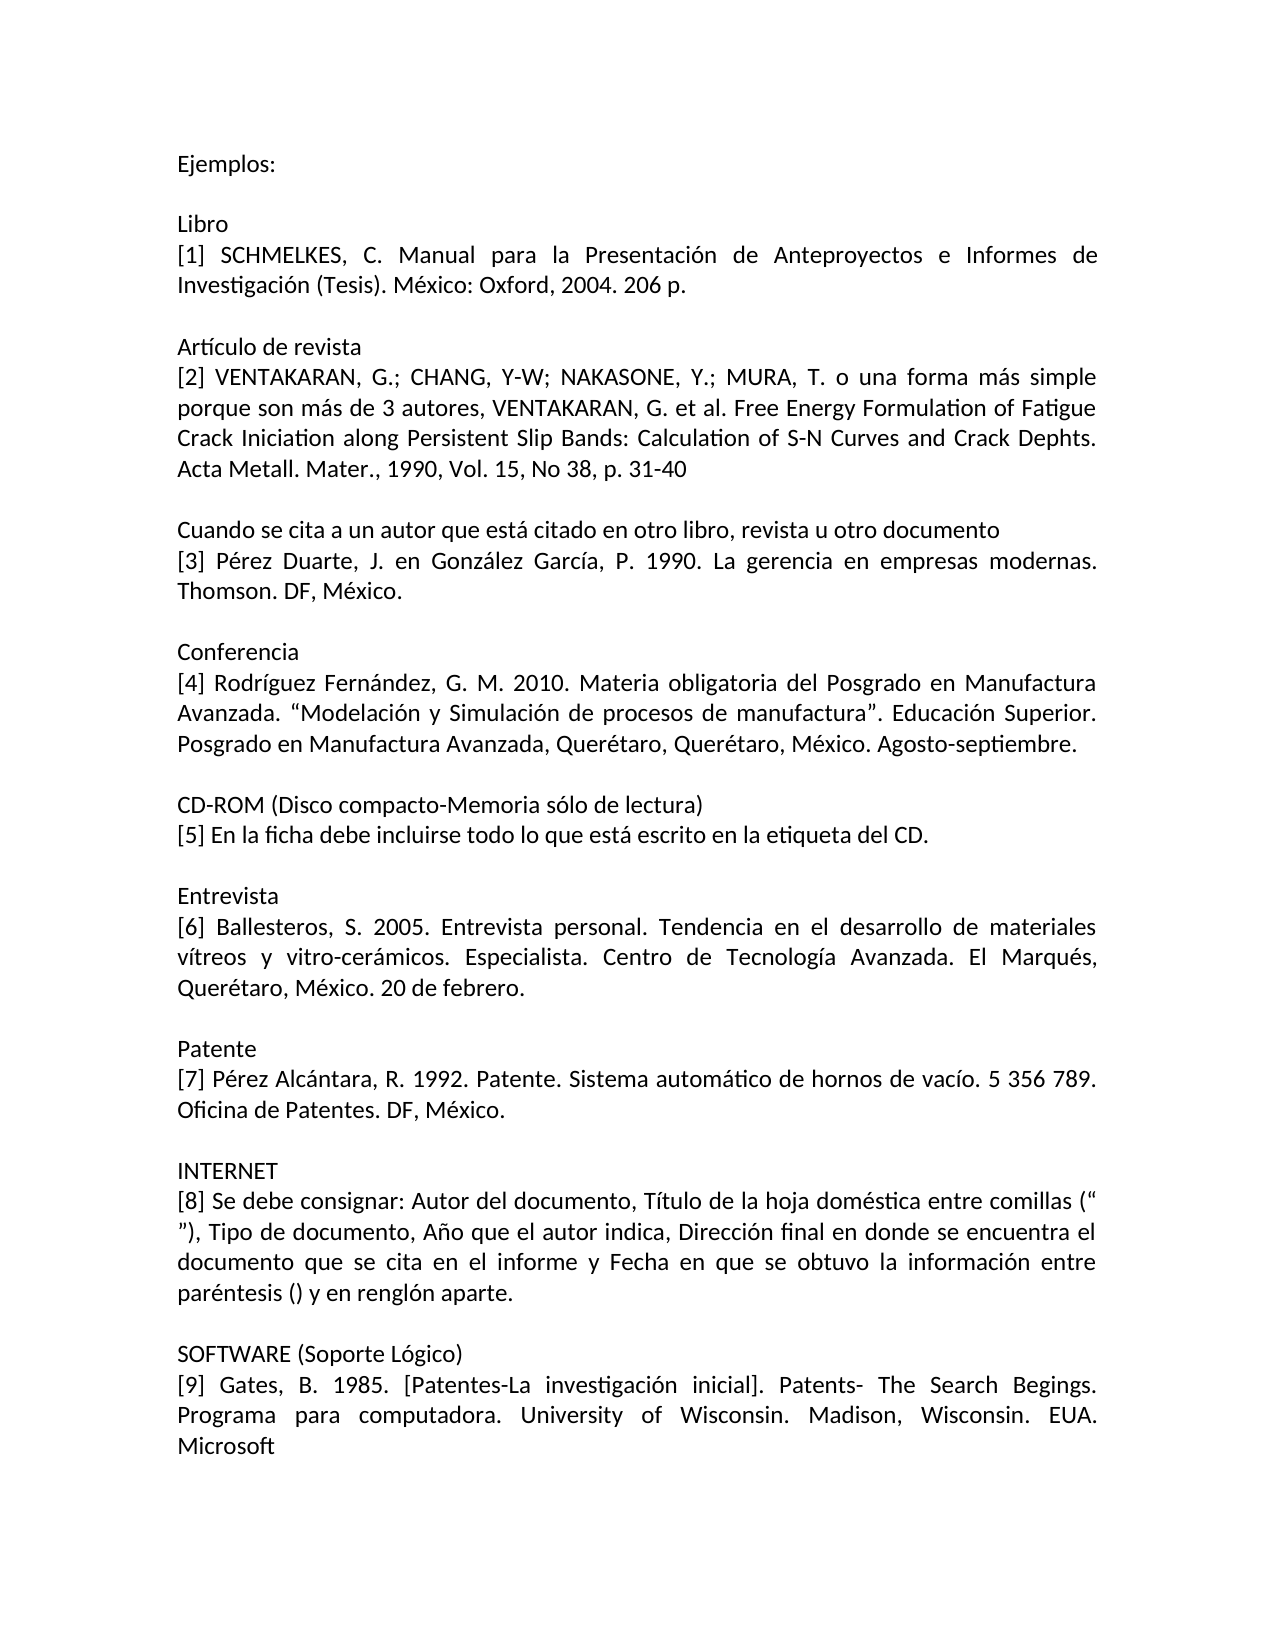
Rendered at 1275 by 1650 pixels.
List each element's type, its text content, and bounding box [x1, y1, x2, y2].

text Entrevista [177, 880, 1173, 911]
list En la ficha debe incluirse todo lo que está escrito en la etiqueta del CD. [177, 819, 1173, 850]
list Pérez Alcántara, R. 1992. Patente. Sistema automático de hornos de vacío. 5 356 789. Oficina de Patentes. DF, México. [177, 1063, 1098, 1124]
list SCHMELKES, C. Manual para la Presentación de Anteproyectos e Informes de Investigación (Tesis). México: Oxford, 2004. 206 p. [177, 239, 1098, 300]
list VENTAKARAN, G.; CHANG, Y-W; NAKASONE, Y.; MURA, T. o una forma más simple porque son más de 3 autores, VENTAKARAN, G. et al. Free Energy Formulation of Fatigue Crack Iniciation along Persistent Slip Bands: Calculation of S-N Curves and Crack Dephts. Acta Metall. Mater., 1990, Vol. 15, No 38, p. 31-40 [177, 361, 1098, 483]
list Se debe consignar: Autor del documento, Título de la hoja doméstica entre comillas (“ ”), Tipo de documento, Año que el autor indica, Dirección final en donde se encuentra el documento que se cita en el informe y Fecha en que se obtuvo la información entre paréntesis () y en renglón aparte. [177, 1185, 1098, 1307]
text SOFTWARE (Soporte Lógico) [177, 1338, 1173, 1369]
text CD-ROM (Disco compacto-Memoria sólo de lectura) [177, 789, 1173, 819]
text Patente [177, 1033, 1173, 1063]
text Ejemplos: [177, 148, 1173, 178]
text Artículo de revista [177, 331, 1173, 361]
text INTERNET [177, 1155, 1173, 1185]
text Cuando se cita a un autor que está citado en otro libro, revista u otro documento [177, 514, 1173, 545]
text Libro [177, 209, 1173, 239]
list Pérez Duarte, J. en González García, P. 1990. La gerencia en empresas modernas. Thomson. DF, México. [177, 545, 1098, 606]
list Rodríguez Fernández, G. M. 2010. Materia obligatoria del Posgrado en Manufactura Avanzada. “Modelación y Simulación de procesos de manufactura”. Educación Superior. Posgrado en Manufactura Avanzada, Querétaro, Querétaro, México. Agosto-septiembre. [177, 667, 1098, 758]
list Gates, B. 1985. [Patentes-La investigación inicial]. Patents- The Search Begings. Programa para computadora. University of Wisconsin. Madison, Wisconsin. EUA. Microsoft [177, 1369, 1098, 1461]
text Conferencia [177, 636, 1173, 667]
list Ballesteros, S. 2005. Entrevista personal. Tendencia en el desarrollo de materiales vítreos y vitro-cerámicos. Especialista. Centro de Tecnología Avanzada. El Marqués, Querétaro, México. 20 de febrero. [177, 911, 1098, 1002]
